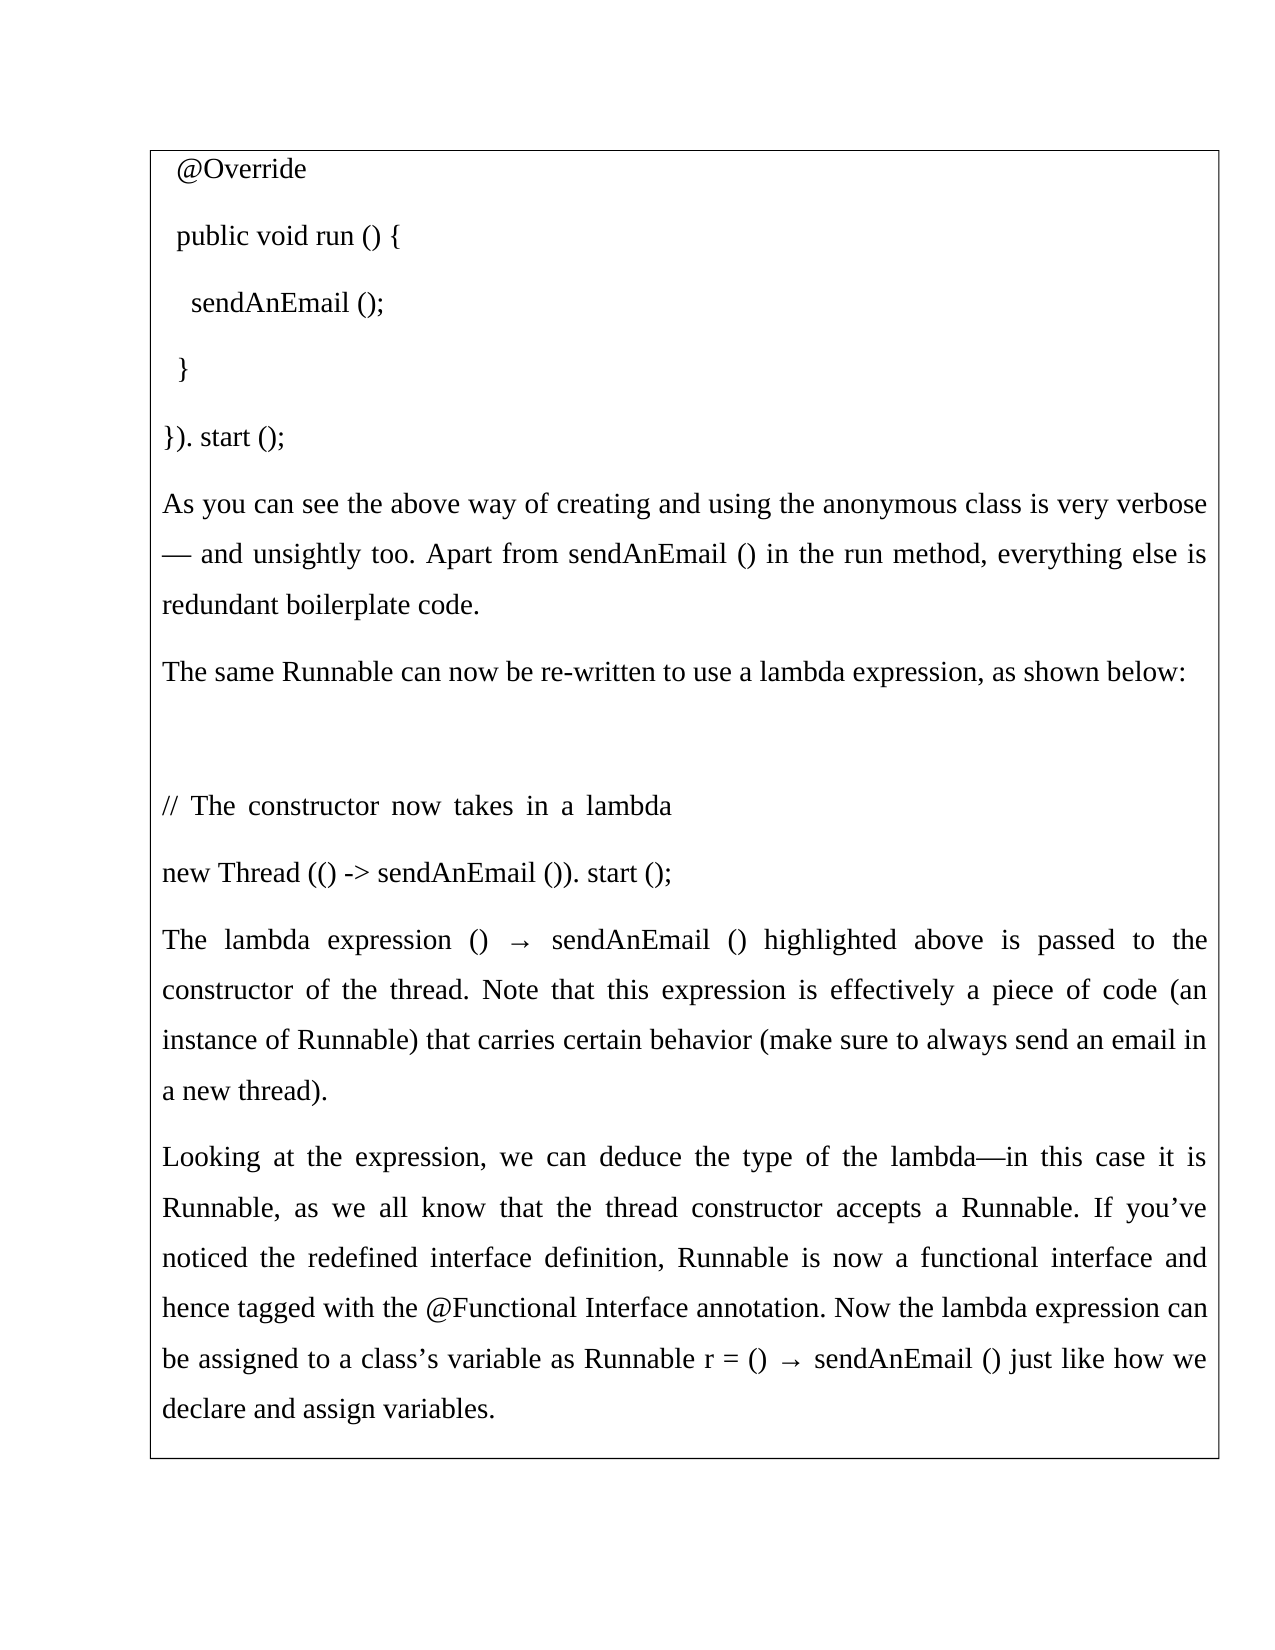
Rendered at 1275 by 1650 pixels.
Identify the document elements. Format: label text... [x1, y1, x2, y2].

text } [176, 352, 1248, 386]
text Looking at the expression, we can deduce the type of the lambda—in this case it is Runnable, as we all know that the thread constructor accepts a Runnable. If you’ve noticed the redefined interface definition, Runnable is now a functional interface and hence tagged with the @Functional Interface annotation. Now the lambda expression can be assigned to a class’s variable as Runnable r = () → sendAnEmail () just like how we declare and assign variables. [162, 1139, 1208, 1425]
text @Override [176, 151, 1248, 184]
text // The constructor now takes in a lambda new Thread (() -> sendAnEmail ()). start (); [162, 788, 672, 888]
text The lambda expression () → sendAnEmail () highlighted above is passed to the constructor of the thread. Note that this expression is effectively a piece of code (an instance of Runnable) that carries certain behavior (make sure to always send an email in a new thread). [162, 922, 1208, 1106]
text public void run () { sendAnEmail (); [176, 218, 404, 319]
text The same Runnable can now be re-written to use a lambda expression, as shown below: [162, 654, 1248, 687]
text As you can see the above way of creating and using the anonymous class is very verbose— and unsightly too. Apart from sendAnEmail () in the run method, everything else is redundant boilerplate code. [162, 486, 1208, 620]
text }). start (); [162, 419, 1248, 453]
